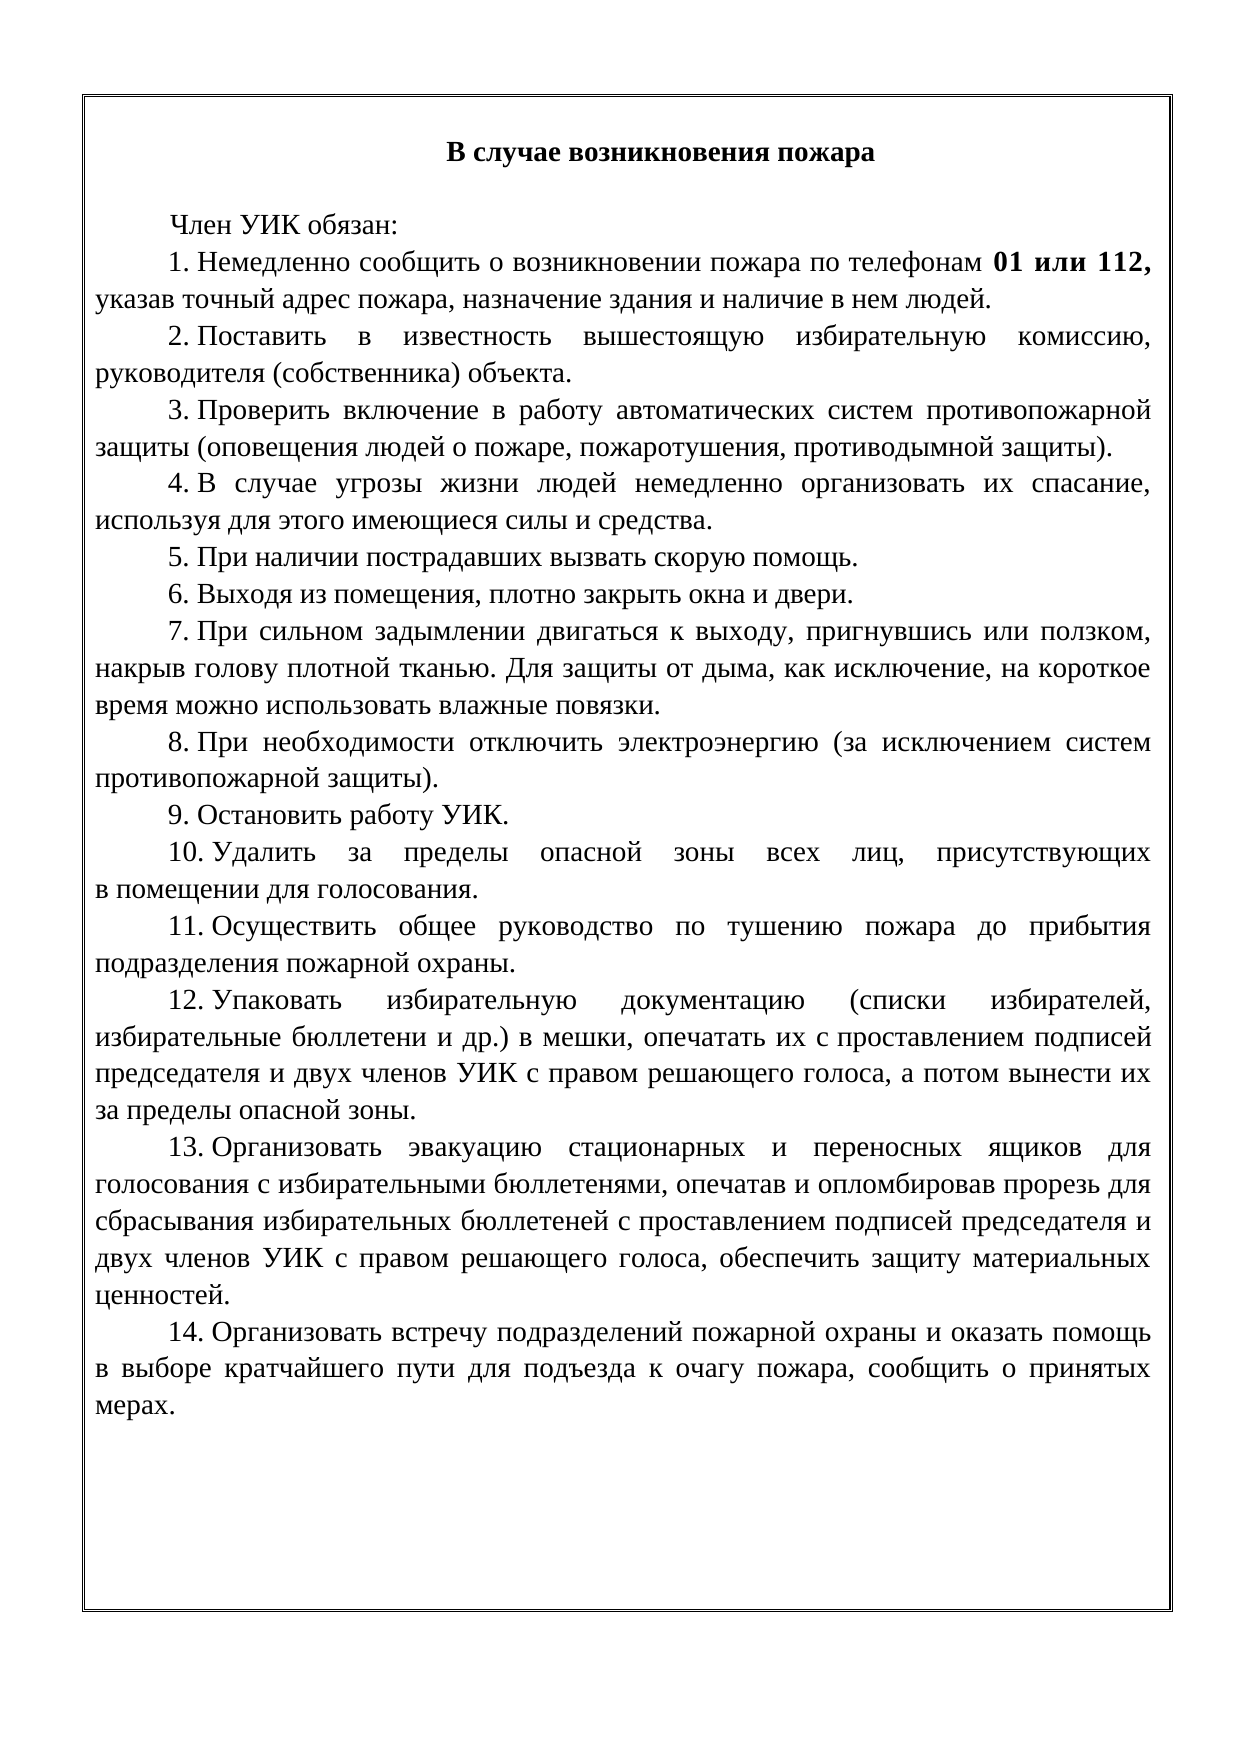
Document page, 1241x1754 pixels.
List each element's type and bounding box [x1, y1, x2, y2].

table_header [85, 97, 1169, 1609]
